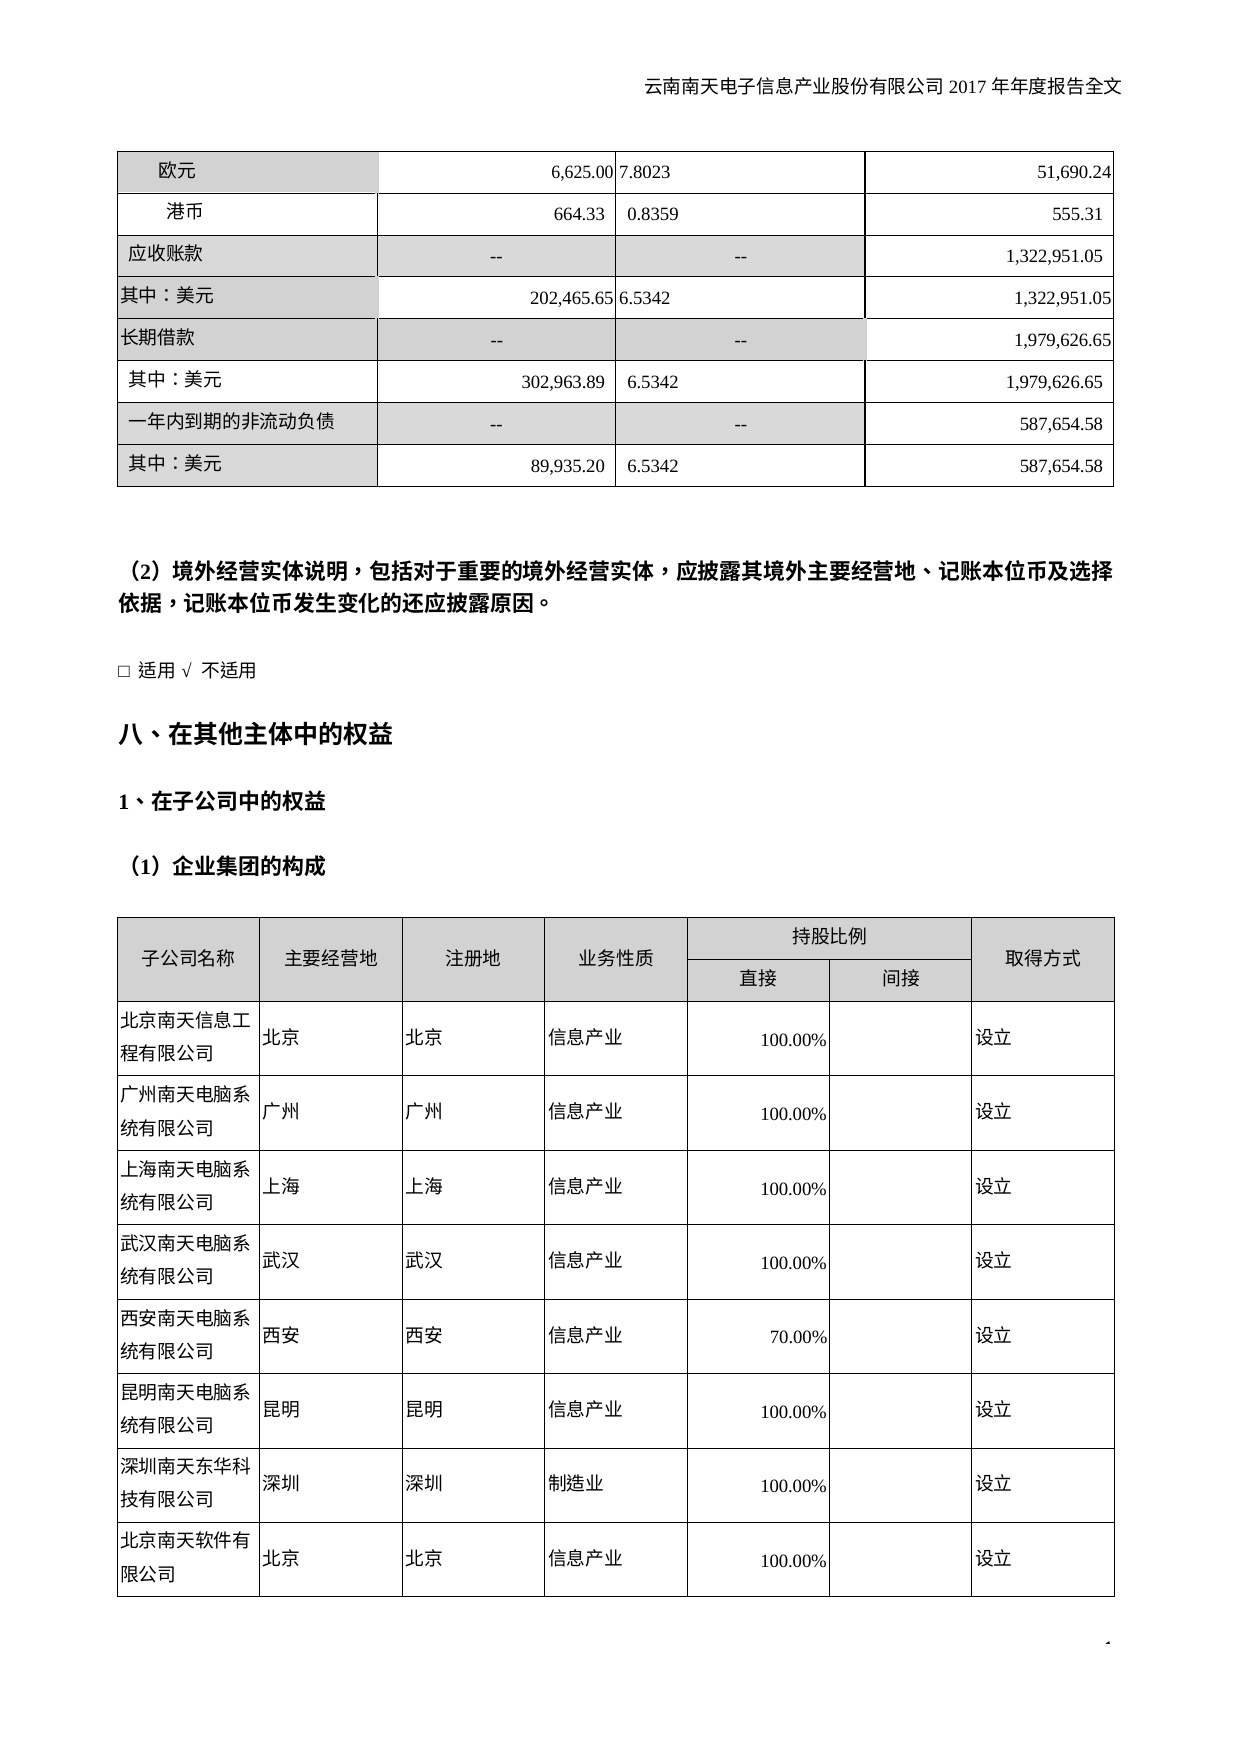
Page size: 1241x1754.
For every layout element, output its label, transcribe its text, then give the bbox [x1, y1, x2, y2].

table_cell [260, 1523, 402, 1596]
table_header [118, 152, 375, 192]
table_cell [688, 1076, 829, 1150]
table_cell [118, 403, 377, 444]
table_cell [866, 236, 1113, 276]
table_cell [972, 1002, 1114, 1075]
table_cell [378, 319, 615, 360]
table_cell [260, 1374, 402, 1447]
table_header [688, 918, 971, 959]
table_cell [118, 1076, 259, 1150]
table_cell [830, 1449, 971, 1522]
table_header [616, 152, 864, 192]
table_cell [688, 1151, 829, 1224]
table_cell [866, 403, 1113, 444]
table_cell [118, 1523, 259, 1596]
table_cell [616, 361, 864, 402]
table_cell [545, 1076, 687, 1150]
subtitle 1、在子公司中的权益 [118, 786, 1138, 816]
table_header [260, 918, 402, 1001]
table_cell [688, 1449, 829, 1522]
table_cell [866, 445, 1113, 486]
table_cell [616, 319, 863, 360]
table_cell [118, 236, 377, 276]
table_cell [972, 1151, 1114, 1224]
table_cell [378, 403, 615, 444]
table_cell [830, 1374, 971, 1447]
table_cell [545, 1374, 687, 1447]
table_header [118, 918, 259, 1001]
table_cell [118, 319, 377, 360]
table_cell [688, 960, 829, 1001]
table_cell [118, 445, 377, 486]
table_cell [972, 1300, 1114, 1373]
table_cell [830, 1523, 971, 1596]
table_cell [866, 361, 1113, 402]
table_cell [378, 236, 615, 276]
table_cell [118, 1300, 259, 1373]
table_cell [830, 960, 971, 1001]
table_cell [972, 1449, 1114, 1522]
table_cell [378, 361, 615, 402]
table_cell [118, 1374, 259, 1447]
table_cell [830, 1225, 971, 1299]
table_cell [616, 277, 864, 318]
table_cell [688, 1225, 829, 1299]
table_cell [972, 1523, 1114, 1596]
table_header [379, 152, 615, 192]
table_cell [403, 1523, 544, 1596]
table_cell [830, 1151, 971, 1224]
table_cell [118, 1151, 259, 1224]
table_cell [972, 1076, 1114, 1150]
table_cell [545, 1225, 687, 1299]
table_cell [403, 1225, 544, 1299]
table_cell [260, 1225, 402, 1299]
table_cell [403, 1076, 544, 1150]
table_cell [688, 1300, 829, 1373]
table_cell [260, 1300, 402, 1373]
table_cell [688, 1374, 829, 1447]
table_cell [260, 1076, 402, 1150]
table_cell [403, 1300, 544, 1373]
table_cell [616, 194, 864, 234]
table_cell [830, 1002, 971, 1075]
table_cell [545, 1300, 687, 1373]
subtitle 八、在其他主体中的权益 [118, 717, 1138, 751]
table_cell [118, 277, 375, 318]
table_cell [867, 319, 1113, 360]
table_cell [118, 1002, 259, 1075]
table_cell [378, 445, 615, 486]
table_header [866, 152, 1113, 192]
text □ 适用 √ 不适用 [118, 657, 1138, 683]
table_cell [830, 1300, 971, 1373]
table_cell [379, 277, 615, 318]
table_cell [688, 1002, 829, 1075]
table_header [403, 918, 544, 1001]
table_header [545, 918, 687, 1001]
subtitle （1）企业集团的构成 [118, 851, 1138, 881]
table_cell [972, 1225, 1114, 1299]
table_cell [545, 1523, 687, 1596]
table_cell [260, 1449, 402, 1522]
subtitle （2）境外经营实体说明，包括对于重要的境外经营实体，应披露其境外主要经营地、记账本位币及选择 依据，记账本位币发生变化的还应披露原因。 [118, 556, 1138, 618]
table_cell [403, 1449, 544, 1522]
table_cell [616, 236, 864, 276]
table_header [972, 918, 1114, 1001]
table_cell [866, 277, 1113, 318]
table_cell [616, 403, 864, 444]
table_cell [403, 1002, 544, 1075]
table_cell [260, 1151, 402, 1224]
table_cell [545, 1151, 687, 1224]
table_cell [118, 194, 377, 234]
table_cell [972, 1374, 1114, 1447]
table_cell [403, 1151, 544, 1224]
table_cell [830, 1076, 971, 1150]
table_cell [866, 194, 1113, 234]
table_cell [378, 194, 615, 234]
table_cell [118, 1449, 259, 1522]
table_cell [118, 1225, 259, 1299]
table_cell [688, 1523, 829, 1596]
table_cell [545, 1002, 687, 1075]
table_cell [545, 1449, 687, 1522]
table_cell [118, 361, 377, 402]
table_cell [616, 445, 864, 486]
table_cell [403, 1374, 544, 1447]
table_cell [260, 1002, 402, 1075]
